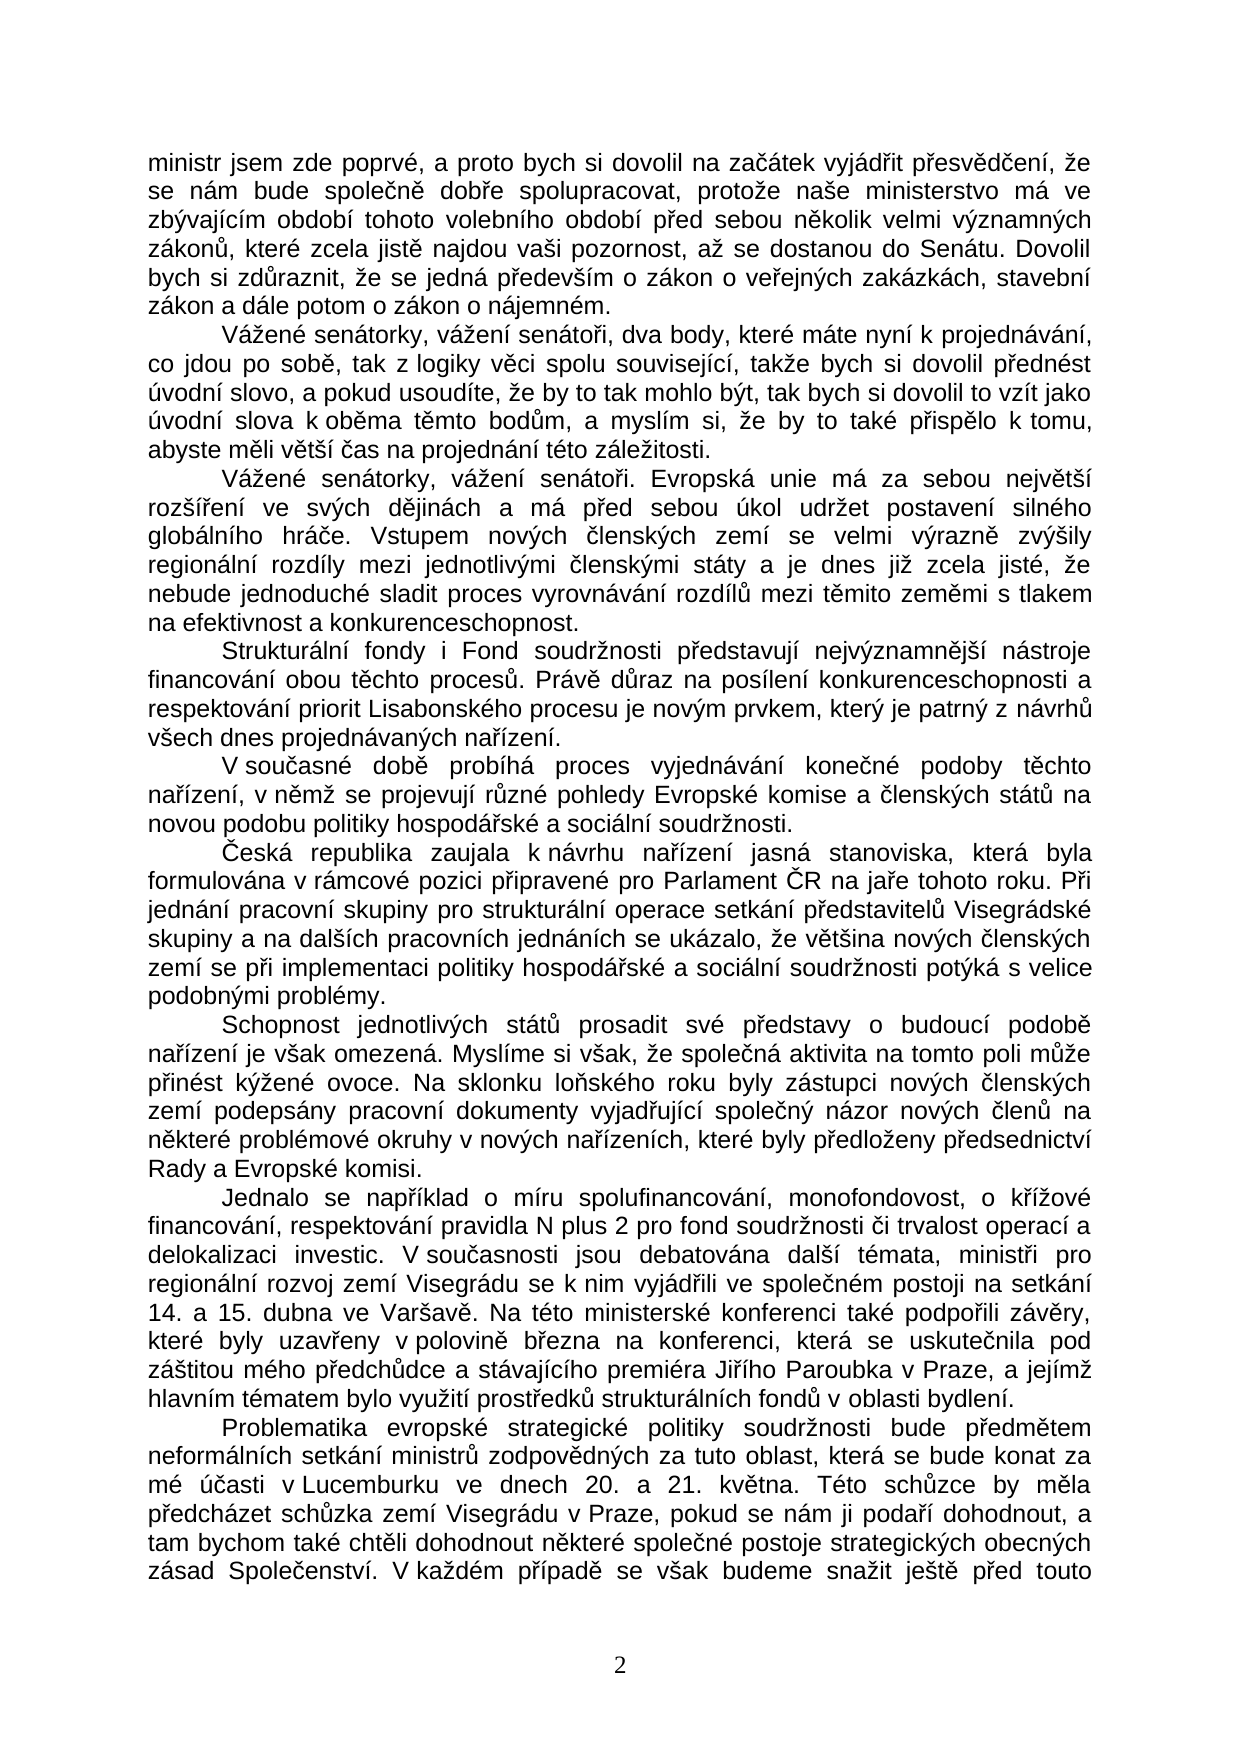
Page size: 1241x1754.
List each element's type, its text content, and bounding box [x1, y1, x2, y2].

text Česká republika zaujala k návrhu nařízení jasná stanoviska, která byla formulována v rámcové pozici připravené pro Parlament ČR na jaře tohoto roku. Při jednání pracovní skupiny pro strukturální operace setkání představitelů Visegrádské skupiny a na dalších pracovních jednáních se ukázalo, že většina nových členských zemí se při implementaci politiky hospodářské a sociální soudržnosti potýká s velice podobnými problémy. [148, 838, 1093, 1010]
text V současné době probíhá proces vyjednávání konečné podoby těchto nařízení, v němž se projevují různé pohledy Evropské komise a členských států na novou podobu politiky hospodářské a sociální soudržnosti. [148, 751, 1093, 838]
text Jednalo se například o míru spolufinancování, monofondovost, o křížové financování, respektování pravidla N plus 2 pro fond soudržnosti či trvalost operací a delokalizaci investic. V současnosti jsou debatována další témata, ministři pro regionální rozvoj zemí Visegrádu se k nim vyjádřili ve společném postoji na setkání 14. a 15. dubna ve Varšavě. Na této ministerské konferenci také podpořili závěry, které byly uzavřeny v polovině března na konferenci, která se uskutečnila pod záštitou mého předchůdce a stávajícího premiéra Jiřího Paroubka v Praze, a jejímž hlavním tématem bylo využití prostředků strukturálních fondů v oblasti bydlení. [148, 1183, 1093, 1413]
text Vážené senátorky, vážení senátoři. Evropská unie má za sebou největší rozšíření ve svých dějinách a má před sebou úkol udržet postavení silného globálního hráče. Vstupem nových členských zemí se velmi výrazně zvýšily regionální rozdíly mezi jednotlivými členskými státy a je dnes již zcela jisté, že nebude jednoduché sladit proces vyrovnávání rozdílů mezi těmito zeměmi s tlakem na efektivnost a konkurenceschopnost. [148, 464, 1093, 636]
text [148, 148, 1093, 320]
text Strukturální fondy i Fond soudržnosti představují nejvýznamnější nástroje financování obou těchto procesů. Právě důraz na posílení konkurenceschopnosti a respektování priorit Lisabonského procesu je novým prvkem, který je patrný z návrhů všech dnes projednávaných nařízení. [148, 636, 1093, 751]
text Vážené senátorky, vážení senátoři, dva body, které máte nyní k projednávání, co jdou po sobě, tak z logiky věci spolu související, takže bych si dovolil přednést úvodní slovo, a pokud usoudíte, že by to tak mohlo být, tak bych si dovolil to vzít jako úvodní slova k oběma těmto bodům, a myslím si, že by to také přispělo k tomu, abyste měli větší čas na projednání této záležitosti. [148, 320, 1093, 464]
text Schopnost jednotlivých států prosadit své představy o budoucí podobě nařízení je však omezená. Myslíme si však, že společná aktivita na tomto poli může přinést kýžené ovoce. Na sklonku loňského roku byly zástupci nových členských zemí podepsány pracovní dokumenty vyjadřující společný názor nových členů na některé problémové okruhy v nových nařízeních, které byly předloženy předsednictví Rady a Evropské komisi. [148, 1010, 1093, 1183]
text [148, 1413, 1093, 1585]
